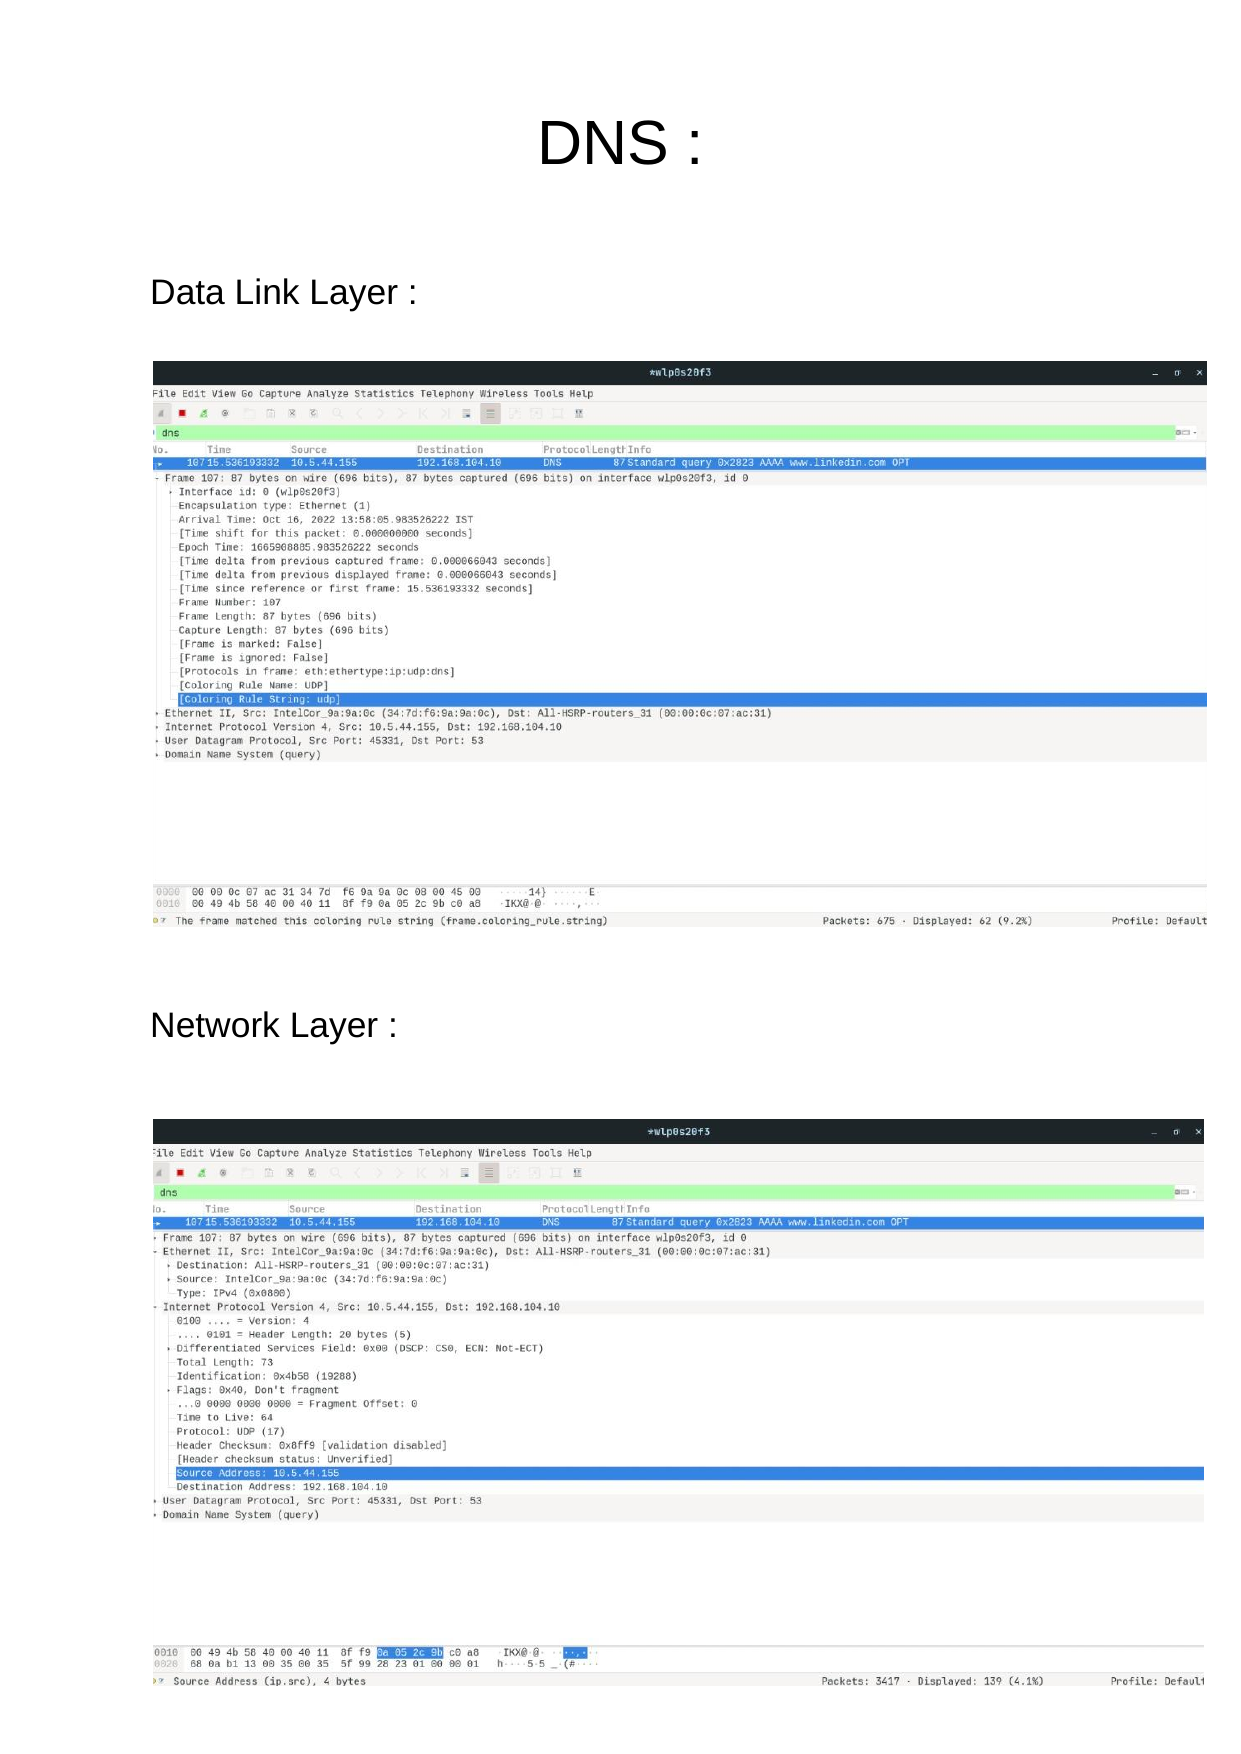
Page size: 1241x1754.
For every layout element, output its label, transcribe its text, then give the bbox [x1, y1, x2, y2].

picture [153, 1119, 1204, 1686]
picture [153, 361, 1207, 927]
text DNS : [150, 106, 1090, 178]
text Network Layer : [150, 1004, 1090, 1045]
text Data Link Layer : [150, 271, 1090, 312]
